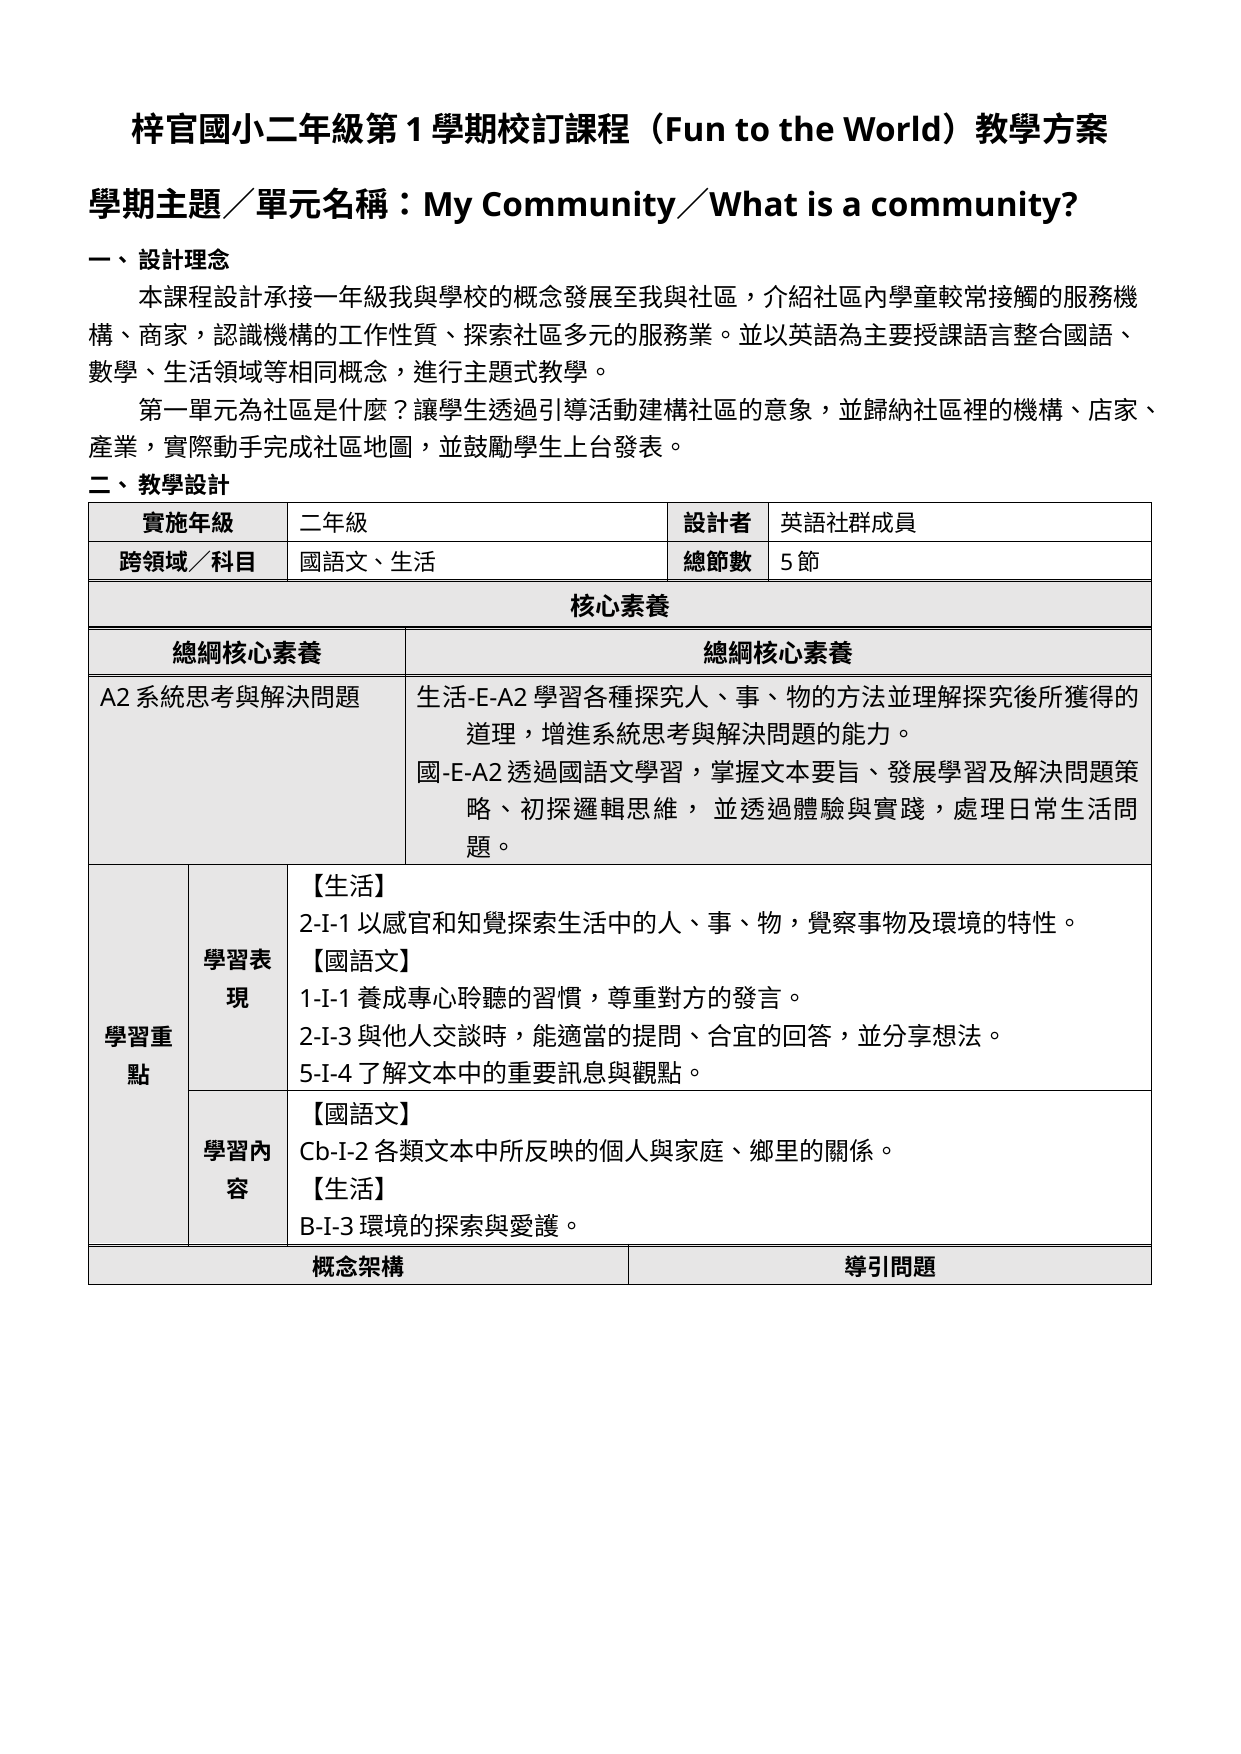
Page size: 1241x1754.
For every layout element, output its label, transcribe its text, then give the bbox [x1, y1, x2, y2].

list 設計理念 [89, 239, 1152, 277]
text 梓官國小二年級第1學期校訂課程（Fun to the World）教學方案 [89, 89, 1152, 164]
table_header 設計者 [668, 503, 768, 541]
table_cell 生活-E-A2學習各種探究人、事、物的方法並理解探究後所獲得的道理，增進系統思考與解決問題的能力。 國-E-A2透過國語文學習，掌握文本要旨、發展學習及解決問題策略、初探邏輯思維， 並透過體驗與實踐，處理日常生活問題。 [406, 677, 1151, 864]
table_header 二年級 [288, 503, 667, 541]
table_cell 導引問題 [629, 1247, 1151, 1284]
table_cell 總節數 [668, 542, 768, 579]
table_cell 跨領域／科目 [89, 542, 287, 579]
list 教學設計 [89, 464, 1152, 502]
table_cell 國語文、生活 [288, 542, 667, 579]
table_cell 學習內容 [189, 1091, 287, 1243]
table_cell 學習重點 [89, 865, 188, 1243]
text 學期主題／單元名稱：My Community／What is a community? [89, 164, 1152, 239]
text 本課程設計承接一年級我與學校的概念發展至我與社區，介紹社區內學童較常接觸的服務機構、商家，認識機構的工作性質、探索社區多元的服務業。並以英語為主要授課語言整合國語、數學、生活領域等相同概念，進行主題式教學。 [89, 277, 1152, 389]
table_cell A2系統思考與解決問題 [89, 677, 405, 864]
table_header 英語社群成員 [769, 503, 1151, 541]
table_cell 5節 [769, 542, 1151, 579]
table_cell 概念架構 [89, 1247, 628, 1284]
table_header 實施年級 [89, 503, 287, 541]
table_cell 總綱核心素養 [89, 630, 405, 674]
table_cell 【生活】 2-I-1以感官和知覺探索生活中的人、事、物，覺察事物及環境的特性。 【國語文】 1-I-1養成專心聆聽的習慣，尊重對方的發言。 2-I-3與他人交談時，能適當的提問、合宜的回答，並分享想法。 5-I-4了解文本中的重要訊息與觀點。 [288, 865, 1151, 1090]
table_cell 核心素養 [89, 582, 1151, 626]
text 第一單元為社區是什麼？讓學生透過引導活動建構社區的意象，並歸納社區裡的機構、店家、產業，實際動手完成社區地圖，並鼓勵學生上台發表。 [89, 389, 1152, 464]
table_cell 總綱核心素養 [406, 630, 1151, 674]
table_cell 學習表現 [189, 865, 287, 1090]
table_cell 【國語文】 Cb-I-2各類文本中所反映的個人與家庭、鄉里的關係。 【生活】 B-I-3環境的探索與愛護。 [288, 1091, 1151, 1243]
